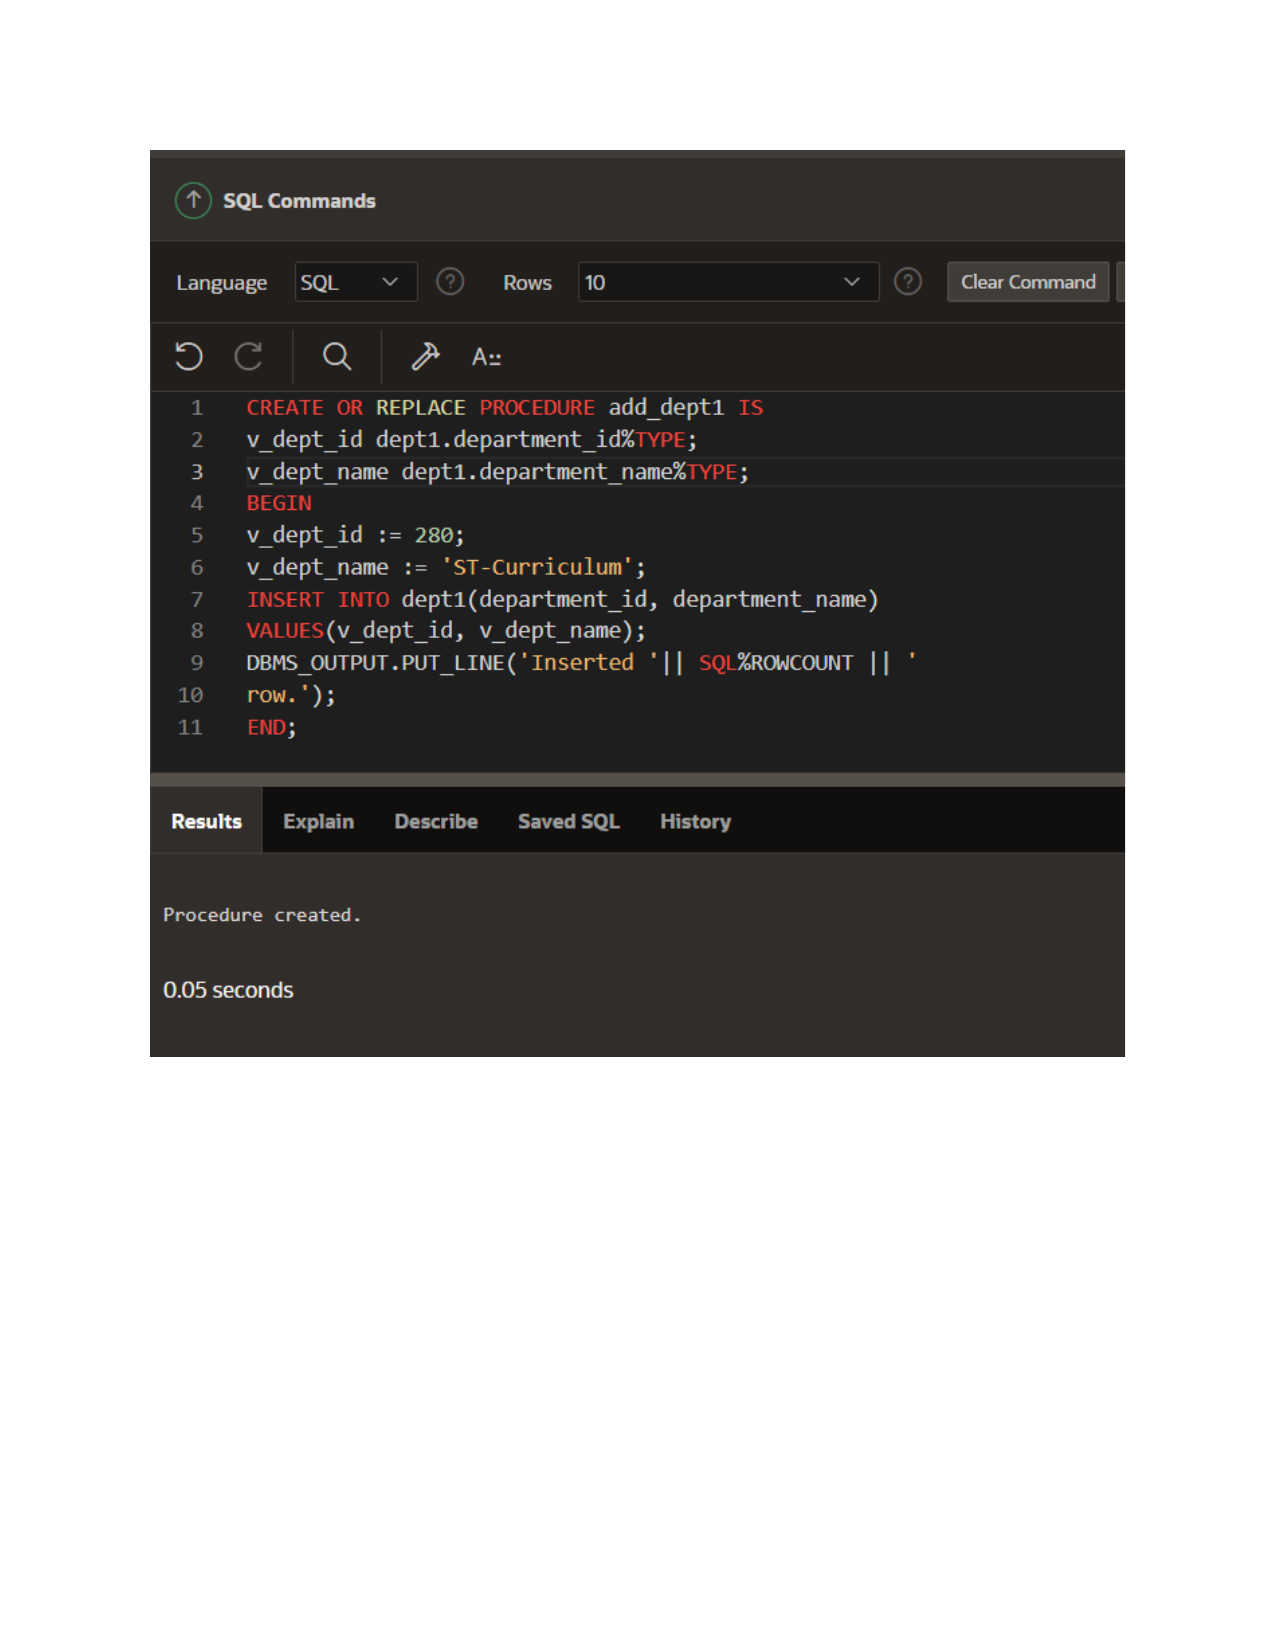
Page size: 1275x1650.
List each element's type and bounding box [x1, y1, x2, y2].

picture [150, 150, 1125, 1057]
